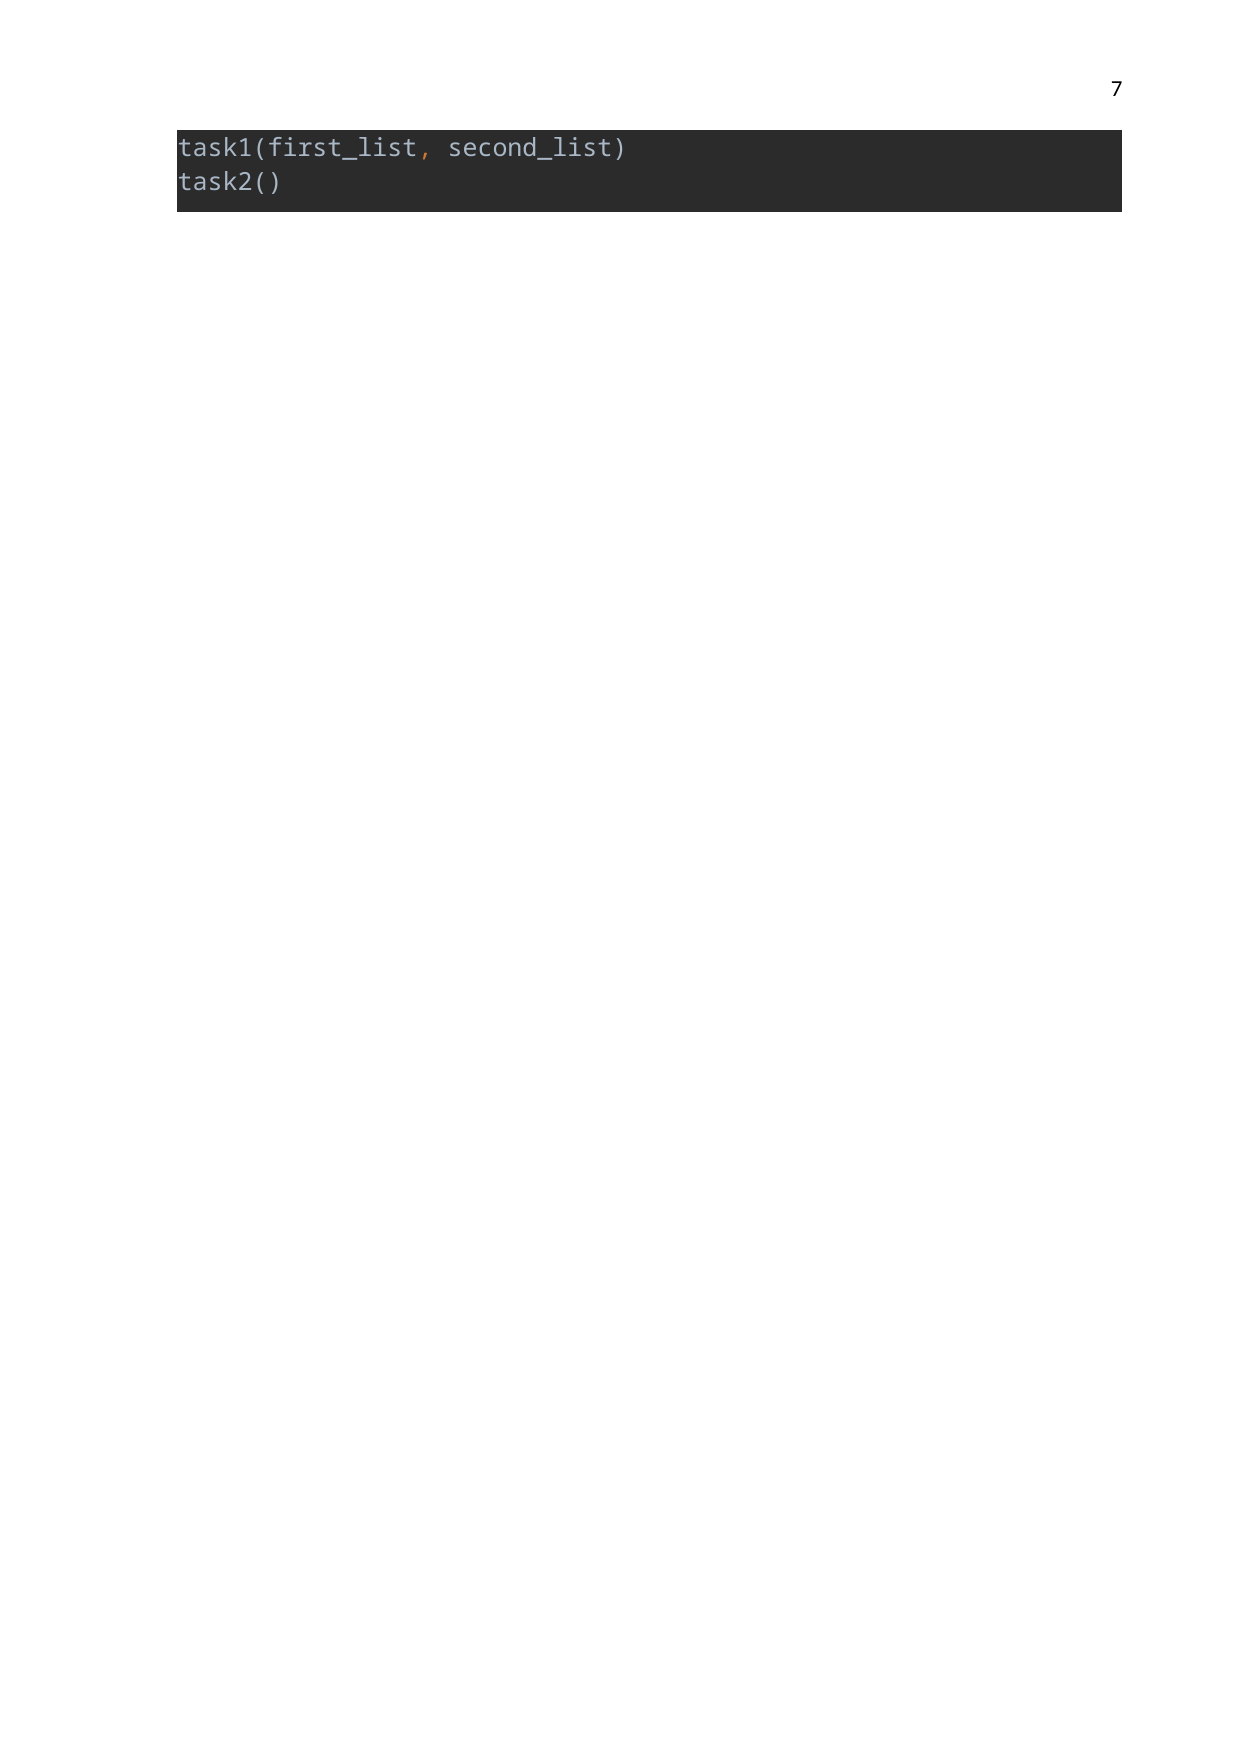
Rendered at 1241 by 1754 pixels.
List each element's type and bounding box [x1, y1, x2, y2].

text [177, 130, 1122, 198]
